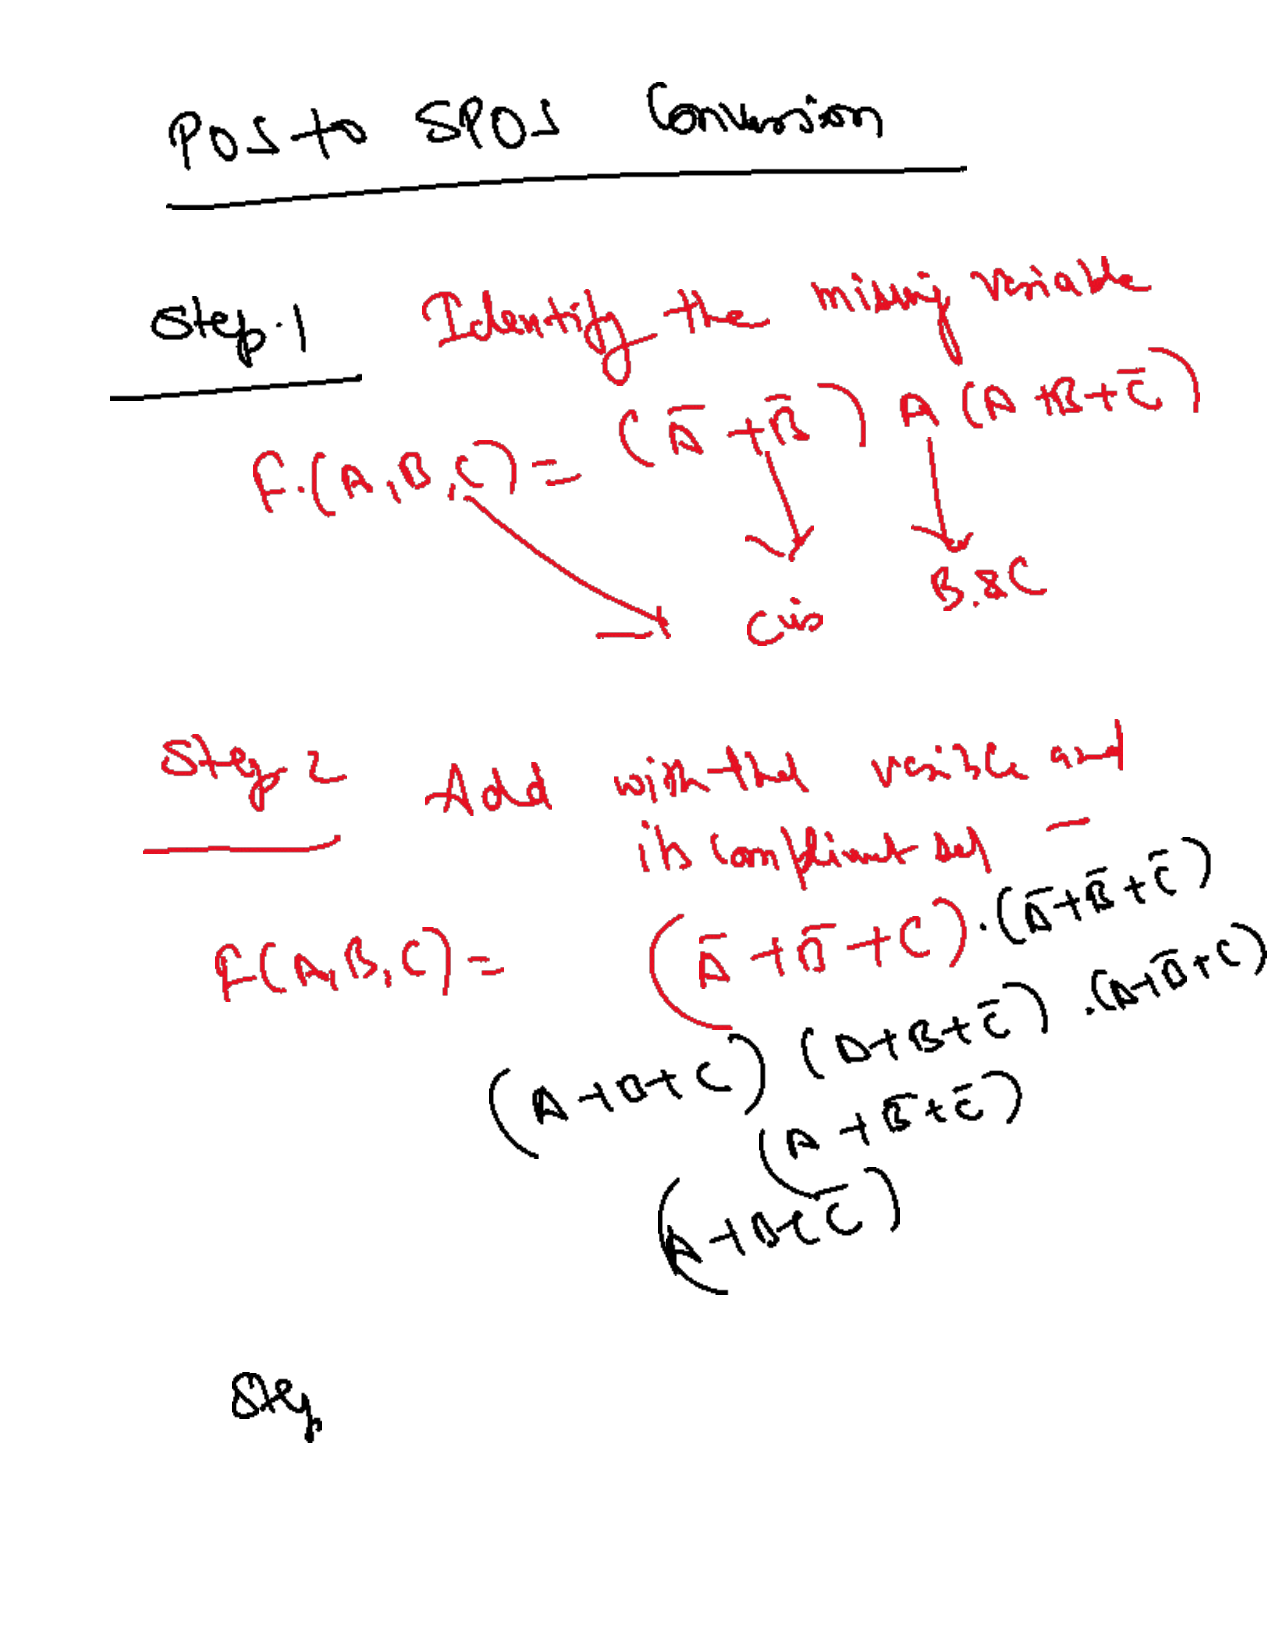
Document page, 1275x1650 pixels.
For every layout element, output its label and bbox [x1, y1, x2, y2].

picture [215, 719, 1267, 1295]
picture [166, 82, 967, 210]
picture [253, 256, 1200, 639]
picture [232, 1372, 322, 1443]
picture [110, 296, 362, 401]
picture [425, 762, 552, 816]
picture [747, 597, 823, 646]
picture [143, 734, 347, 854]
